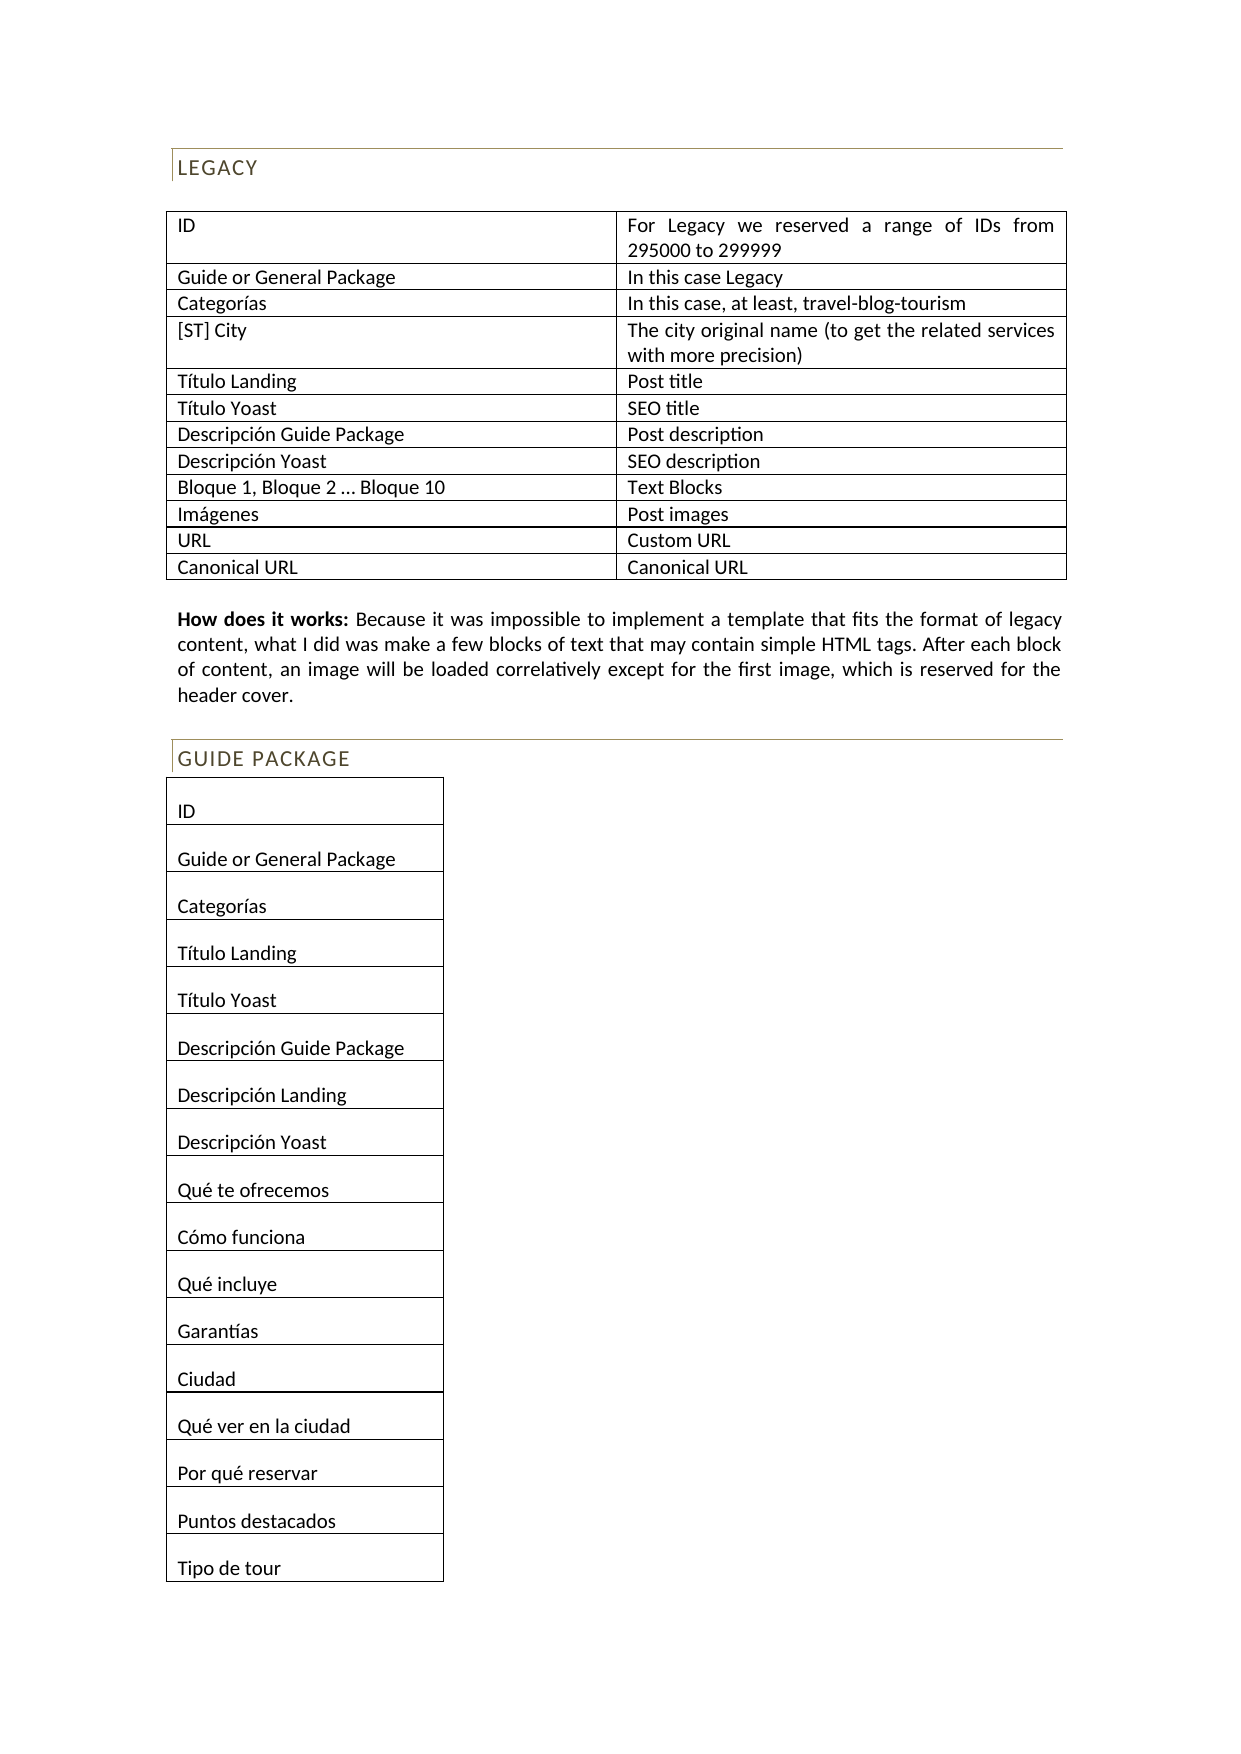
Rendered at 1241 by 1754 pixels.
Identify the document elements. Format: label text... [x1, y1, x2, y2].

table_cell Cómo funciona [167, 1203, 443, 1249]
text How does it works: Because it was impossible to implement a template that fits the format of legacy content, what I did was make a few blocks of text that may contain simple HTML tags. After each block of content, an image will be loaded correlatively except for the first image, which is reserved for the header cover. [177, 606, 1063, 707]
table_cell Título Landing [167, 369, 616, 394]
table_cell Custom URL [617, 528, 1066, 553]
table_cell Título Yoast [167, 395, 616, 421]
table_cell Guide or General Package [167, 825, 443, 871]
table_cell Canonical URL [167, 554, 616, 579]
table_cell Tipo de tour [167, 1534, 443, 1581]
table_cell Descripción Yoast [167, 1109, 443, 1155]
table_cell In this case Legacy [617, 264, 1066, 289]
table_cell Título Landing [167, 920, 443, 966]
table_header ID [167, 212, 616, 263]
table_cell URL [167, 528, 616, 553]
table_cell Post images [617, 501, 1066, 526]
table_header For Legacy we reserved a range of IDs from 295000 to 299999 [617, 212, 1066, 263]
table_cell Guide or General Package [167, 264, 616, 289]
subtitle Guide Package [173, 740, 1063, 772]
table_cell Garantías [167, 1298, 443, 1344]
table_cell Qué incluye [167, 1251, 443, 1297]
table_cell SEO title [617, 395, 1066, 421]
table_cell Qué te ofrecemos [167, 1156, 443, 1202]
table_cell Imágenes [167, 501, 616, 526]
table_cell Categorías [167, 872, 443, 918]
table_header ID [167, 778, 443, 824]
subtitle Legacy [173, 149, 1063, 181]
table_cell The city original name (to get the related services with more precision) [617, 317, 1066, 368]
table_cell Bloque 1, Bloque 2 … Bloque 10 [167, 475, 616, 500]
table_cell Canonical URL [617, 554, 1066, 579]
table_cell SEO description [617, 448, 1066, 473]
table_cell Text Blocks [617, 475, 1066, 500]
table_cell Post title [617, 369, 1066, 394]
table_cell Título Yoast [167, 967, 443, 1013]
table_cell Ciudad [167, 1345, 443, 1391]
table_cell Descripción Landing [167, 1061, 443, 1108]
table_cell Por qué reservar [167, 1440, 443, 1486]
table_cell Qué ver en la ciudad [167, 1393, 443, 1439]
table_cell Descripción Guide Package [167, 1014, 443, 1060]
table_cell [ST] City [167, 317, 616, 368]
table_cell Descripción Guide Package [167, 422, 616, 447]
table_cell Puntos destacados [167, 1487, 443, 1533]
table_cell Descripción Yoast [167, 448, 616, 473]
table_cell In this case, at least, travel-blog-tourism [617, 290, 1066, 316]
table_cell Categorías [167, 290, 616, 316]
table_cell Post description [617, 422, 1066, 447]
